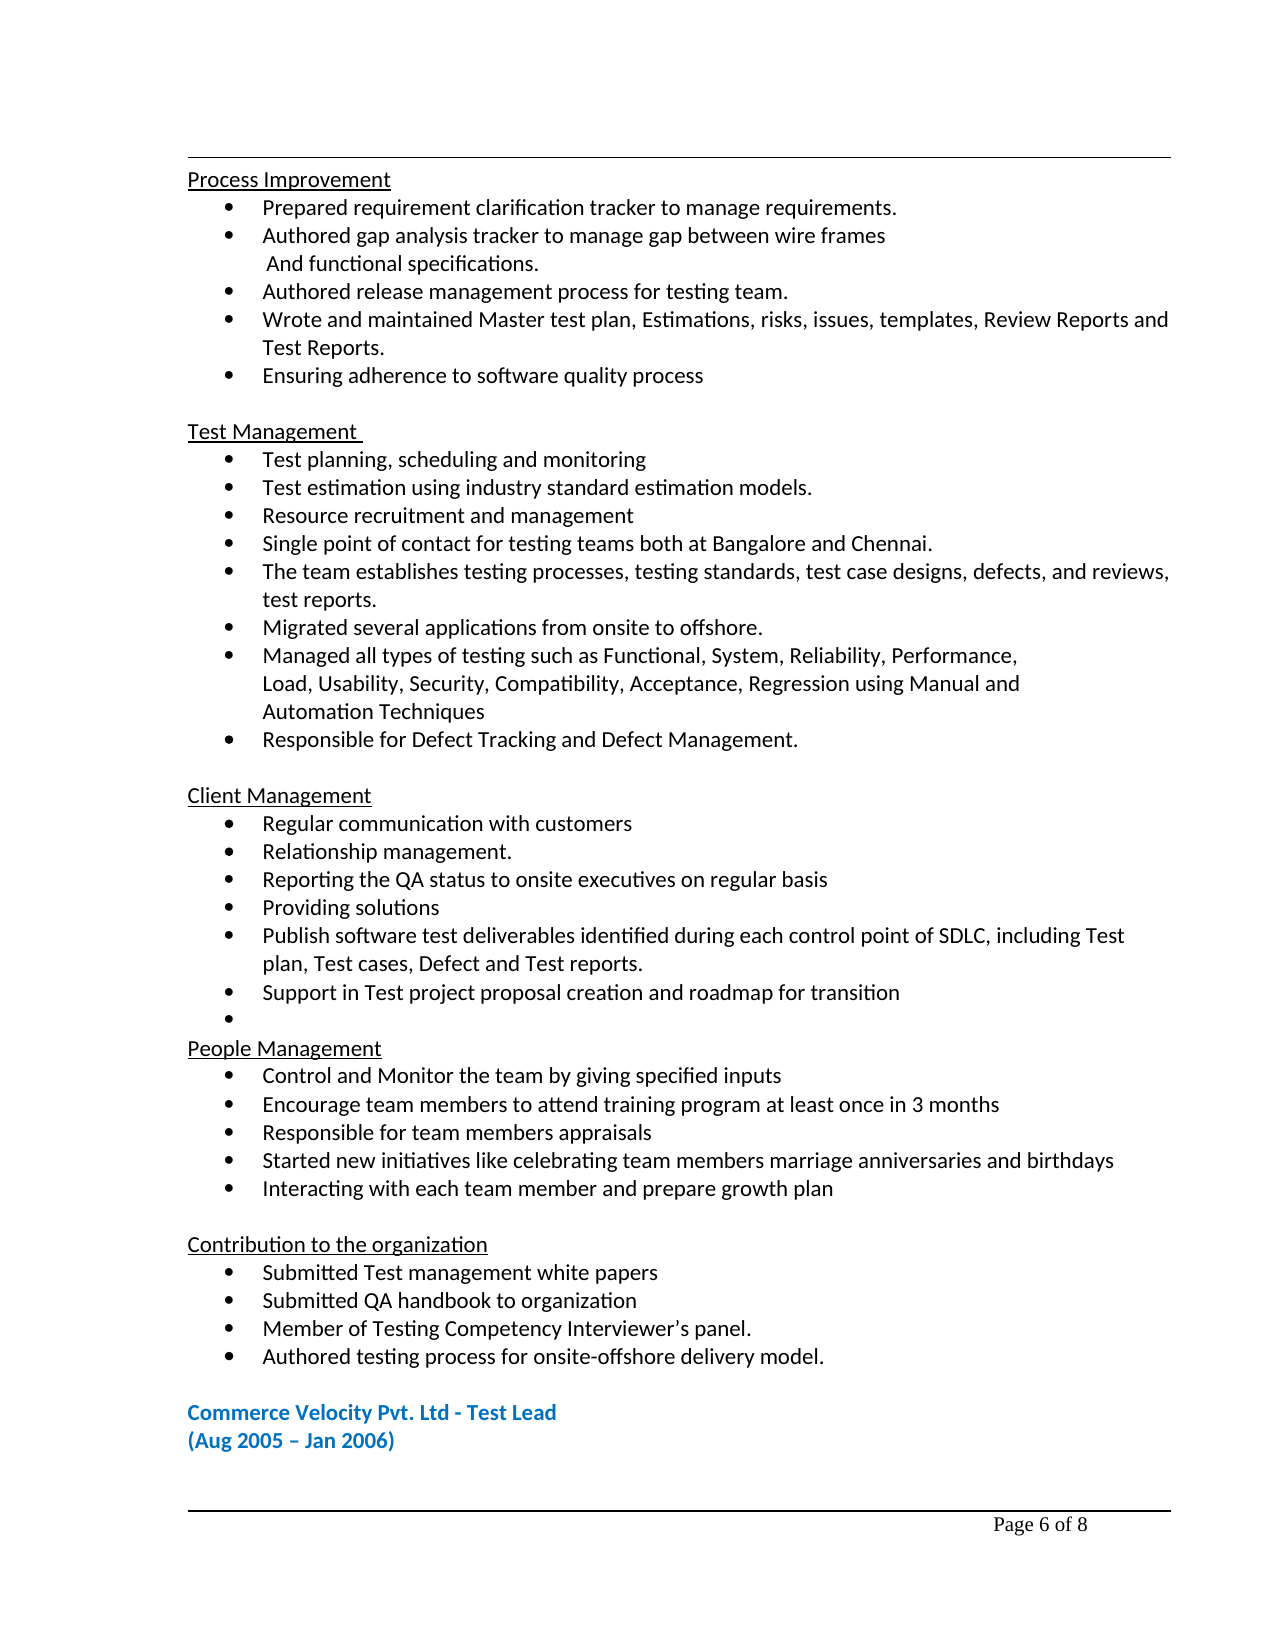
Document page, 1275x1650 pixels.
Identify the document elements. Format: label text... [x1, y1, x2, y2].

list Providing solutions [225, 893, 1171, 922]
text (Aug 2005 – Jan 2006) [187, 1426, 1171, 1454]
list Regular communication with customers [225, 809, 1171, 837]
list Migrated several applications from onsite to offshore. [225, 613, 1171, 641]
list Support in Test project proposal creation and roadmap for transition [225, 978, 1171, 1006]
subtitle Client Management [187, 781, 1171, 809]
list Encourage team members to attend training program at least once in 3 months [225, 1090, 1171, 1118]
list Interacting with each team member and prepare growth plan [225, 1174, 1171, 1202]
subtitle Test Management [187, 417, 1171, 445]
list Publish software test deliverables identified during each control point of SDLC, including Test plan, Test cases, Defect and Test reports. [225, 922, 1171, 978]
list Relationship management. [225, 837, 1171, 866]
text And functional specifications. [225, 249, 1171, 277]
list Test estimation using industry standard estimation models. [225, 473, 1171, 501]
list Responsible for Defect Tracking and Defect Management. [225, 725, 1171, 753]
list Control and Monitor the team by giving specified inputs [225, 1062, 1171, 1090]
subtitle Contribution to the organization [187, 1230, 1171, 1258]
list Test planning, scheduling and monitoring [225, 445, 1171, 473]
list Member of Testing Competency Interviewer’s panel. [225, 1314, 1171, 1342]
subtitle Process Improvement [187, 165, 1171, 193]
list Single point of contact for testing teams both at Bangalore and Chennai. [225, 529, 1171, 557]
list Submitted QA handbook to organization [225, 1286, 1171, 1314]
list Managed all types of testing such as Functional, System, Reliability, Performance, [225, 641, 1171, 669]
text Automation Techniques [187, 697, 1171, 725]
list Resource recruitment and management [225, 501, 1171, 529]
list Started new initiatives like celebrating team members marriage anniversaries and birthdays [225, 1146, 1171, 1174]
subtitle People Management [187, 1034, 1171, 1062]
list The team establishes testing processes, testing standards, test case designs, defects, and reviews, test reports. [225, 557, 1171, 613]
list Submitted Test management white papers [225, 1258, 1171, 1286]
list Prepared requirement clarification tracker to manage requirements. [225, 193, 1171, 221]
list Responsible for team members appraisals [225, 1118, 1171, 1146]
list Authored testing process for onsite-offshore delivery model. [225, 1342, 1171, 1370]
list Authored gap analysis tracker to manage gap between wire frames [225, 221, 1171, 249]
list Wrote and maintained Master test plan, Estimations, risks, issues, templates, Review Reports and Test Reports. [225, 305, 1171, 361]
list Authored release management process for testing team. [225, 277, 1171, 305]
list Ensuring adherence to software quality process [225, 361, 1171, 389]
text Commerce Velocity Pvt. Ltd - Test Lead [187, 1398, 1171, 1426]
list Reporting the QA status to onsite executives on regular basis [225, 866, 1171, 893]
text Load, Usability, Security, Compatibility, Acceptance, Regression using Manual and [187, 669, 1171, 697]
